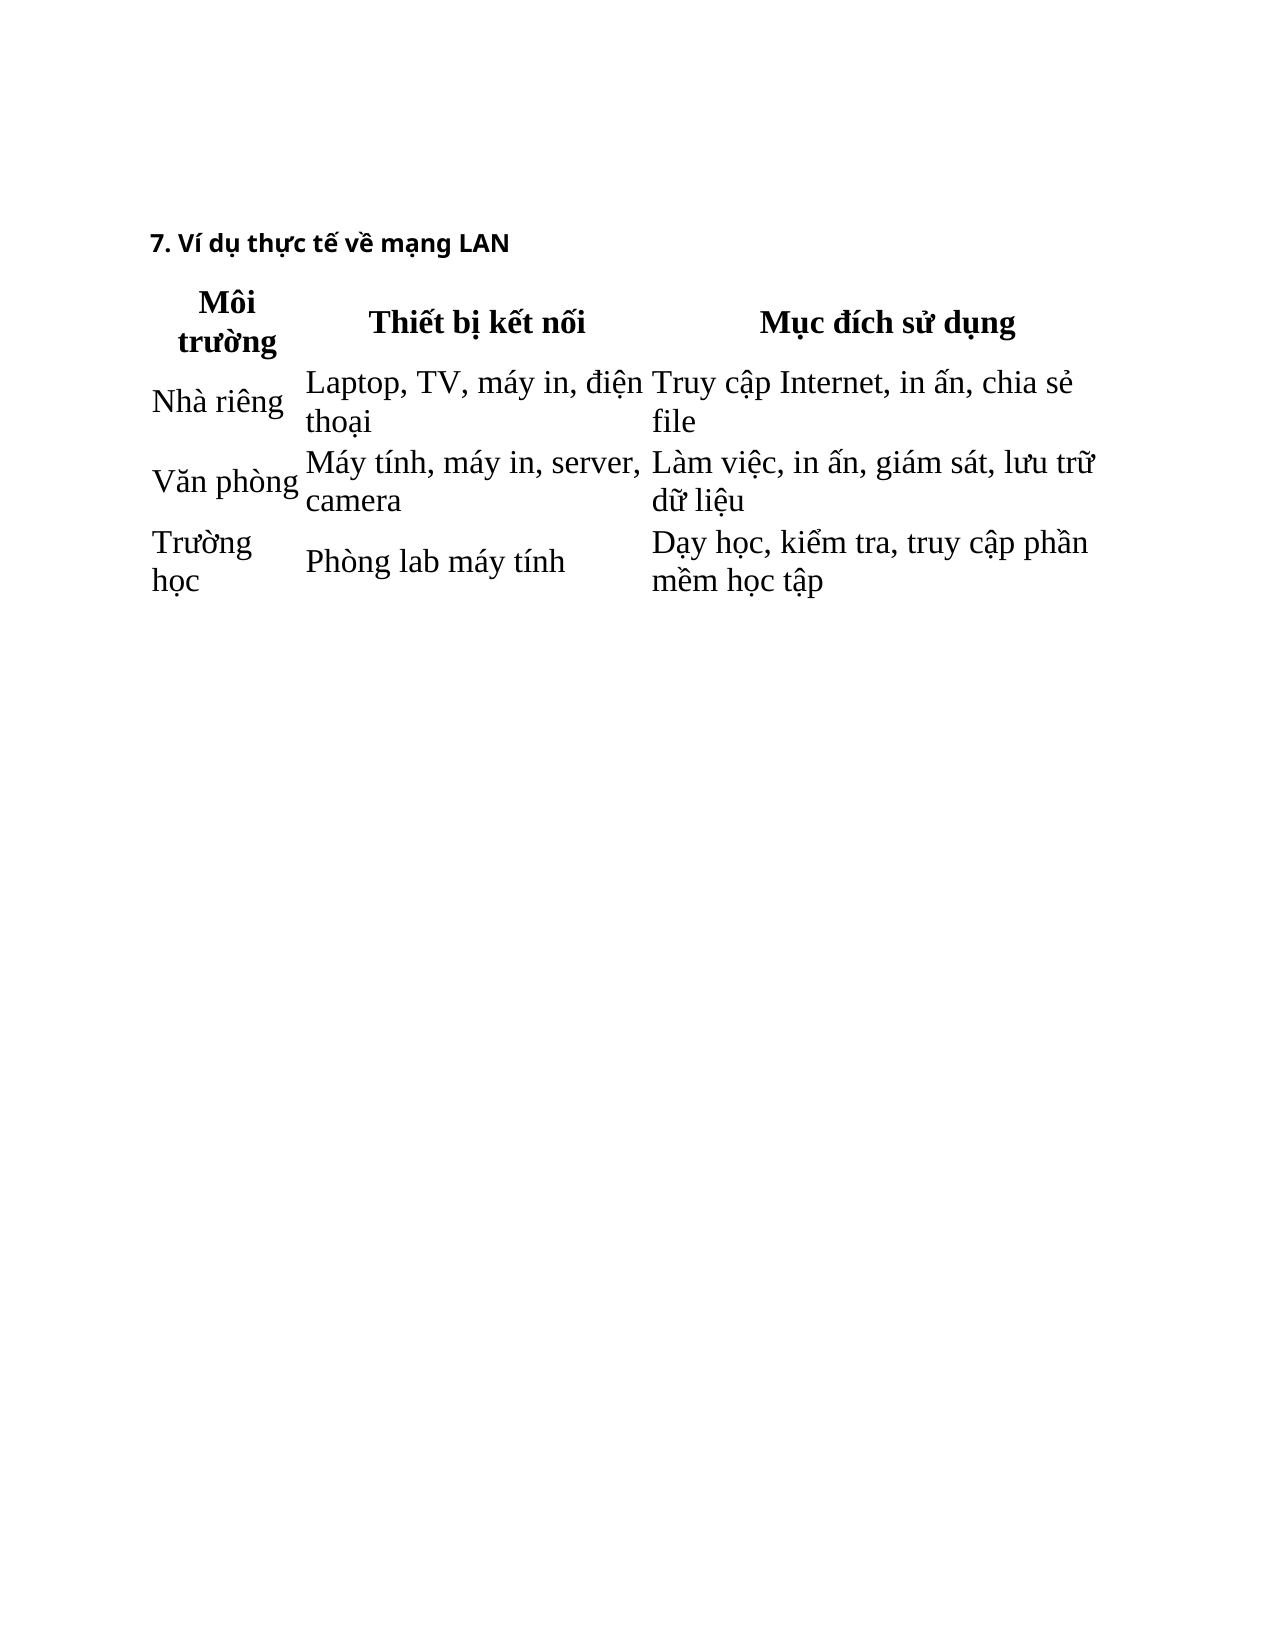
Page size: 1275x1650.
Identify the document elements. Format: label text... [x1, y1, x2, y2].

table_cell Trường học [150, 521, 304, 600]
table_cell Làm việc, in ấn, giám sát, lưu trữ dữ liệu [650, 441, 1125, 521]
text 7. Ví dụ thực tế về mạng LAN [150, 225, 1125, 259]
table_header Thiết bị kết nối [304, 281, 650, 361]
table_cell Máy tính, máy in, server, camera [304, 441, 650, 521]
table_cell Dạy học, kiểm tra, truy cập phần mềm học tập [650, 521, 1125, 600]
table_cell Nhà riêng [150, 361, 304, 441]
table_cell Truy cập Internet, in ấn, chia sẻ file [650, 361, 1125, 441]
table_cell Văn phòng [150, 441, 304, 521]
table_cell Phòng lab máy tính [304, 521, 650, 600]
table_header Mục đích sử dụng [650, 281, 1125, 361]
table_cell Laptop, TV, máy in, điện thoại [304, 361, 650, 441]
table_header Môi trường [150, 281, 304, 361]
